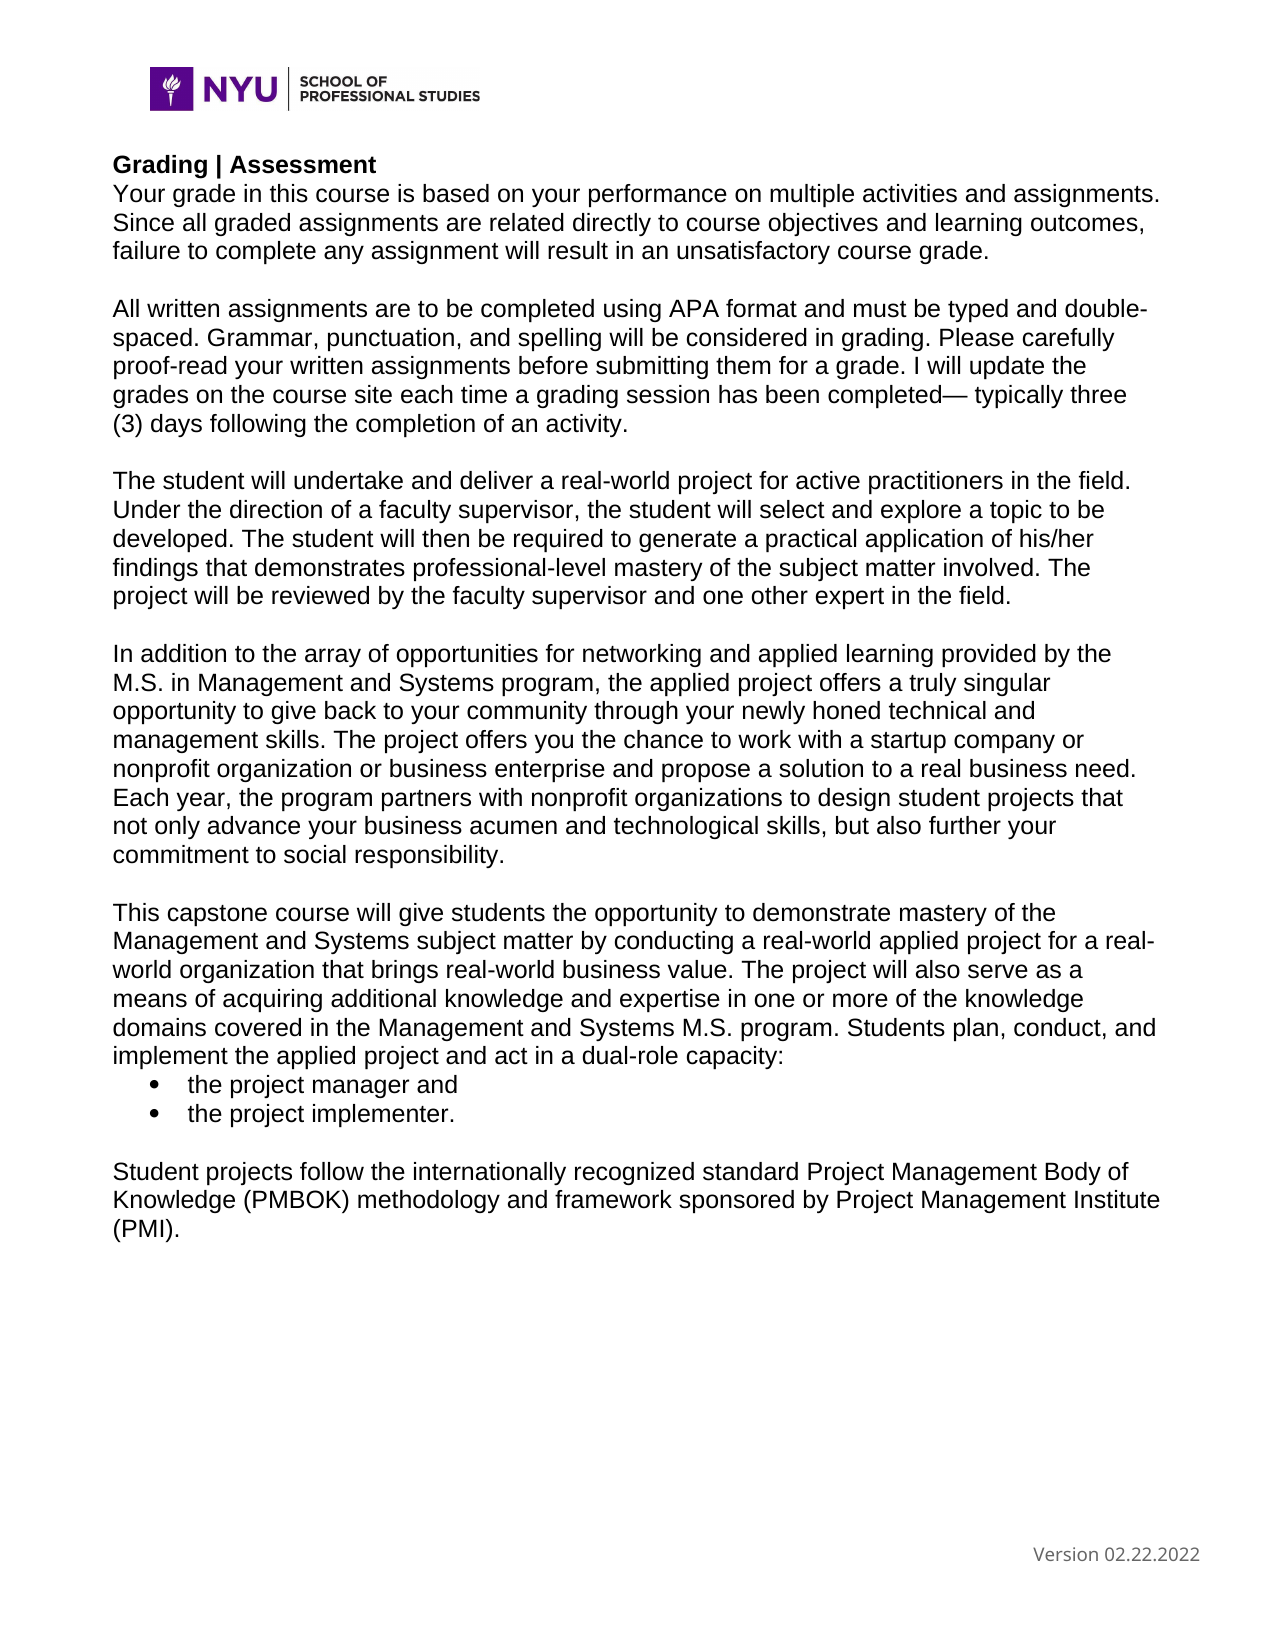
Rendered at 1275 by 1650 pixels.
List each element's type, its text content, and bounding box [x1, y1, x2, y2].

text The student will undertake and deliver a real-world project for active practitioners in the field. Under the direction of a faculty supervisor, the student will select and explore a topic to be developed. The student will then be required to generate a practical application of his/her findings that demonstrates professional-level mastery of the subject matter involved. The project will be reviewed by the faculty supervisor and one other expert in the field. [112, 466, 1162, 610]
text All written assignments are to be completed using APA format and must be typed and double-spaced. Grammar, punctuation, and spelling will be considered in grading. Please carefully proof-read your written assignments before submitting them for a grade. I will update the grades on the course site each time a grading session has been completed— typically three (3) days following the completion of an activity. [112, 294, 1162, 437]
text This capstone course will give students the opportunity to demonstrate mastery of the Management and Systems subject matter by conducting a real-world applied project for a real-world organization that brings real-world business value. The project will also serve as a means of acquiring additional knowledge and expertise in one or more of the knowledge domains covered in the Management and Systems M.S. program. Students plan, conduct, and implement the applied project and act in a dual-role capacity: [112, 897, 1162, 1070]
list the project manager and [150, 1070, 1162, 1099]
list the project implementer. [150, 1099, 1162, 1128]
text Your grade in this course is based on your performance on multiple activities and assignments. Since all graded assignments are related directly to course objectives and learning outcomes, failure to complete any assignment will result in an unsatisfactory course grade. [112, 179, 1162, 265]
text Student projects follow the internationally recognized standard Project Management Body of Knowledge (PMBOK) methodology and framework sponsored by Project Management Institute (PMI). [112, 1156, 1162, 1243]
text In addition to the array of opportunities for networking and applied learning provided by the M.S. in Management and Systems program, the applied project offers a truly singular opportunity to give back to your community through your newly honed technical and management skills. The project offers you the chance to work with a startup company or nonprofit organization or business enterprise and propose a solution to a real business need. Each year, the program partners with nonprofit organizations to design student projects that not only advance your business acumen and technological skills, but also further your commitment to social responsibility. [112, 639, 1162, 869]
picture [150, 67, 480, 111]
text Grading | Assessment [112, 150, 1162, 179]
